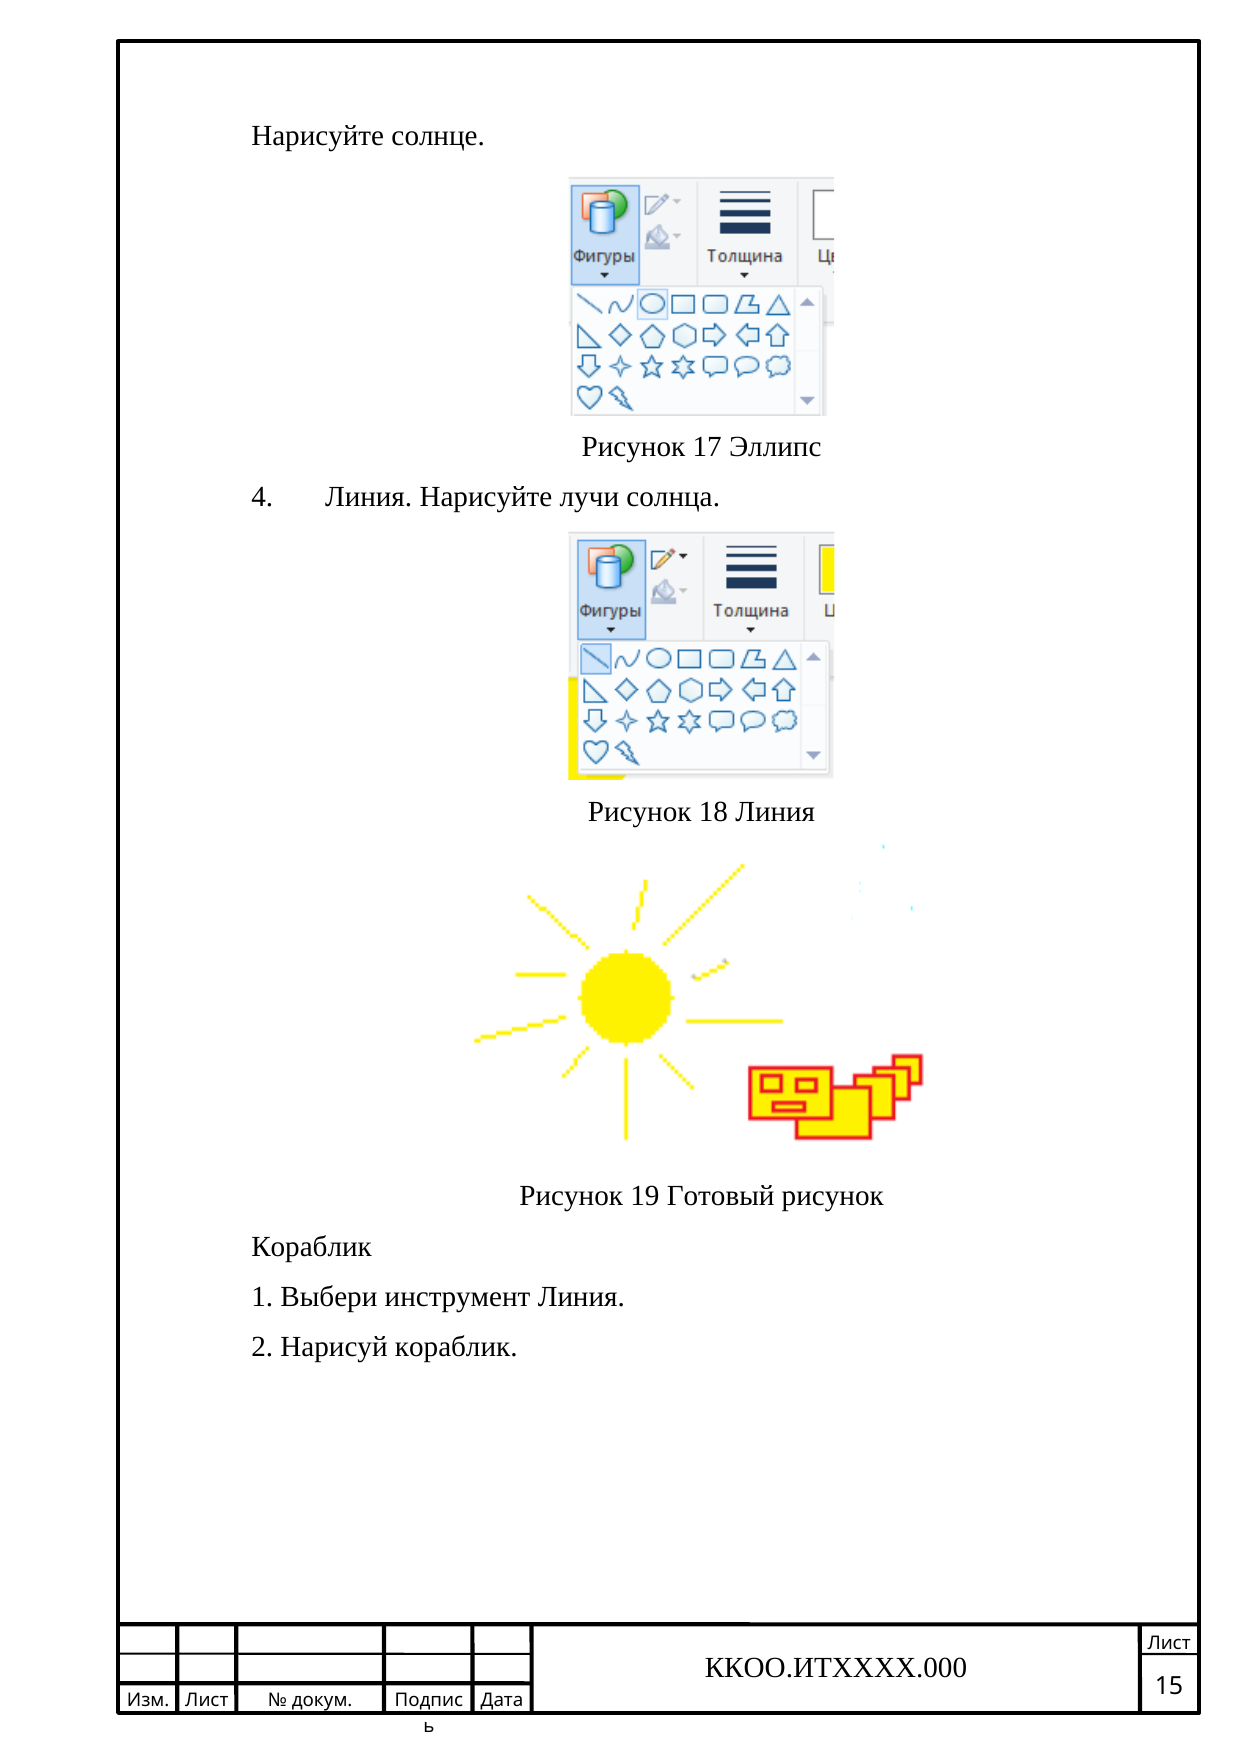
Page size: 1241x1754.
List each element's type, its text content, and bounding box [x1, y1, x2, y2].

text Рисунок 18 Линия [177, 794, 1152, 827]
text Рисунок 17 Эллипс [177, 429, 1152, 463]
picture [568, 168, 835, 416]
text 1. Выбери инструмент Линия. [177, 1279, 1152, 1313]
picture [473, 844, 930, 1165]
text Кораблик [177, 1229, 1152, 1262]
picture [568, 530, 835, 780]
list Линия. Нарисуйте лучи солнца. [177, 479, 1152, 513]
text 2. Нарисуй кораблик. [177, 1329, 1152, 1363]
text Рисунок 19 Готовый рисунок [177, 1178, 1152, 1212]
text Нарисуйте солнце. [177, 118, 1152, 152]
